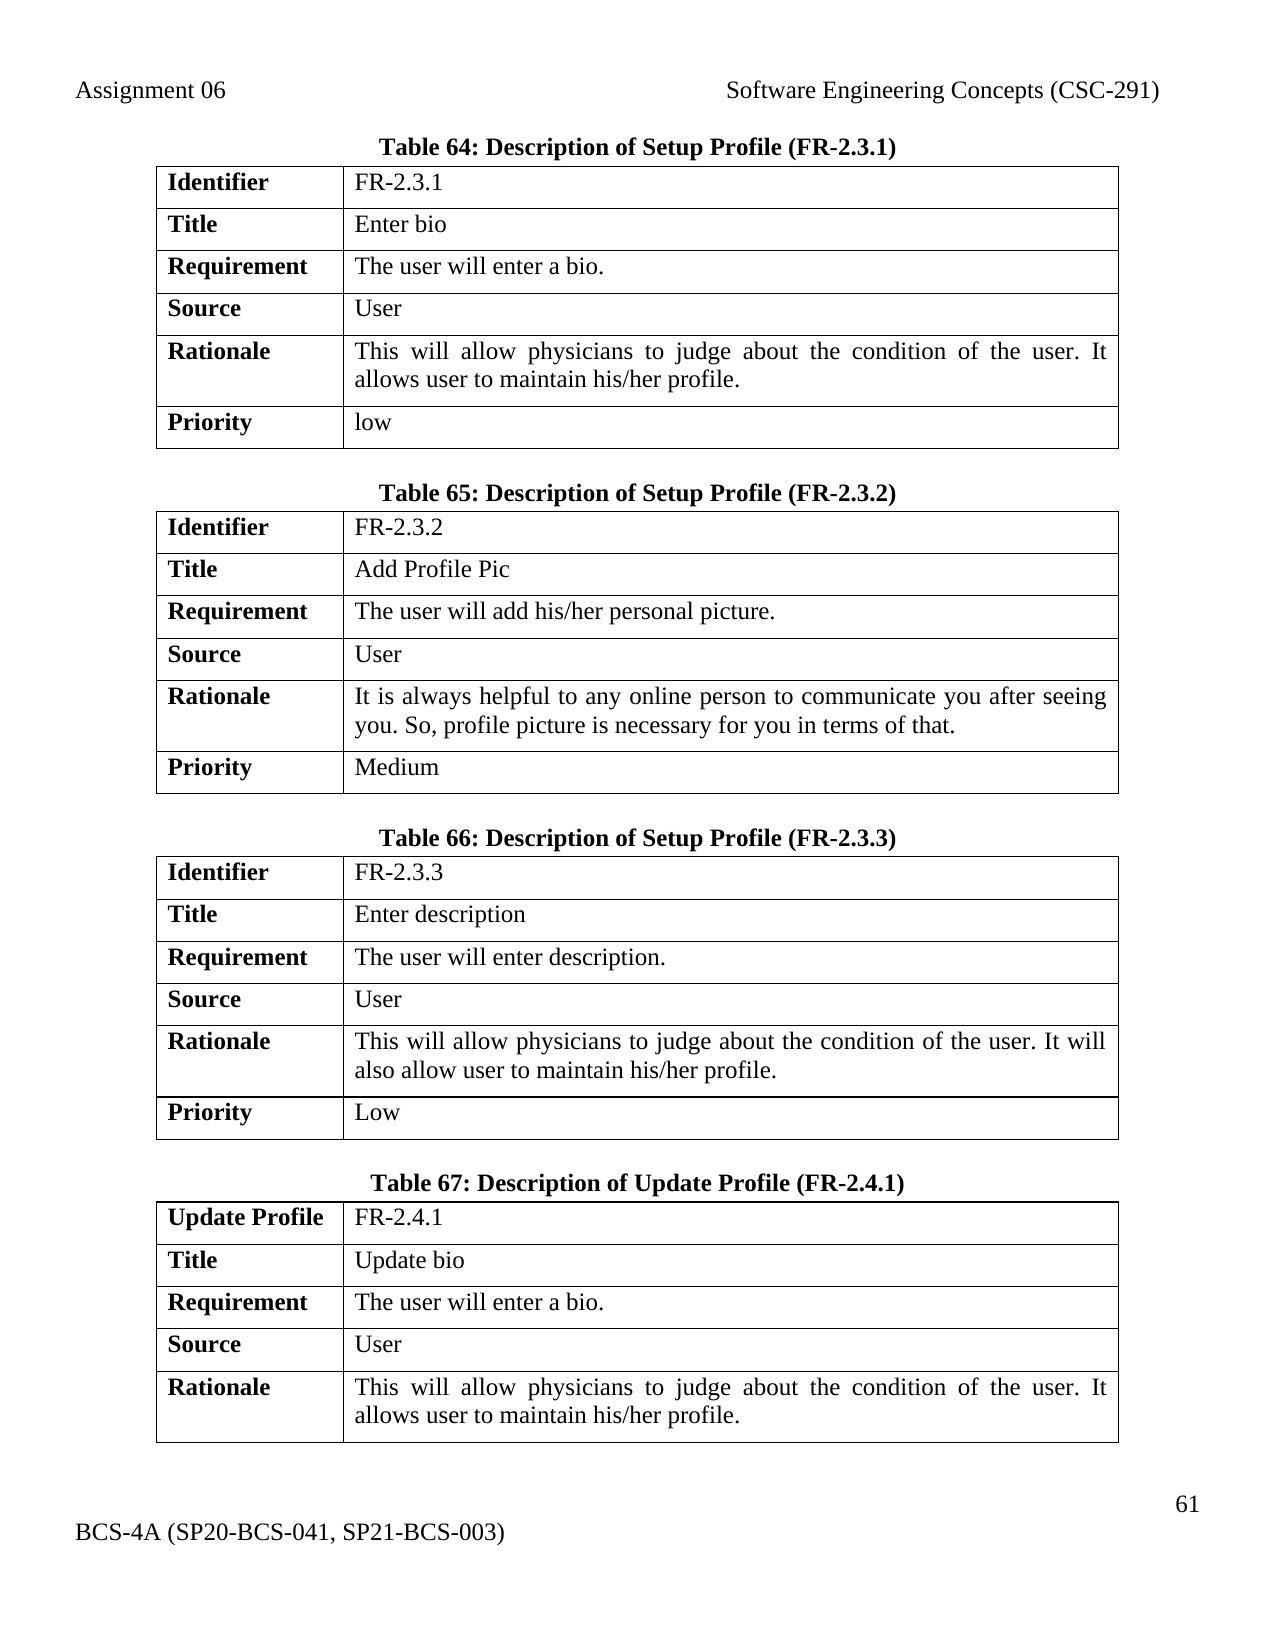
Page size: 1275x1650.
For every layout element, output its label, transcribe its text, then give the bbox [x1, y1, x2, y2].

table_cell Source [157, 294, 343, 335]
table_cell Source [157, 639, 343, 680]
table_cell Update bio [344, 1245, 1118, 1286]
table_cell Title [157, 1245, 343, 1286]
table_cell Rationale [157, 681, 343, 751]
table_header FR-2.3.1 [344, 167, 1118, 208]
table_cell Rationale [157, 1372, 343, 1442]
table_cell The user will add his/her personal picture. [344, 596, 1118, 638]
table_cell It is always helpful to any online person to communicate you after seeing you. So, profile picture is necessary for you in terms of that. [344, 681, 1118, 751]
table_header Identifier [157, 512, 343, 553]
table_cell Priority [157, 407, 343, 448]
table_header FR-2.4.1 [344, 1203, 1118, 1244]
table_cell low [344, 407, 1118, 448]
table_cell The user will enter a bio. [344, 1287, 1118, 1328]
text Table 65: Description of Setup Profile (FR-2.3.2) [75, 478, 1200, 507]
table_cell User [344, 639, 1118, 680]
table_header FR-2.3.3 [344, 857, 1118, 898]
table_cell Requirement [157, 942, 343, 983]
table_cell Priority [157, 752, 343, 793]
table_cell Source [157, 984, 343, 1025]
table_header FR-2.3.2 [344, 512, 1118, 553]
table_cell Title [157, 554, 343, 595]
text Table 66: Description of Setup Profile (FR-2.3.3) [75, 823, 1200, 852]
table_cell Low [344, 1098, 1118, 1139]
table_header Update Profile [157, 1203, 343, 1244]
table_cell This will allow physicians to judge about the condition of the user. It will also allow user to maintain his/her profile. [344, 1026, 1118, 1096]
table_cell User [344, 984, 1118, 1025]
table_cell Requirement [157, 1287, 343, 1328]
table_header Identifier [157, 857, 343, 898]
text Table 67: Description of Update Profile (FR-2.4.1) [75, 1168, 1200, 1197]
table_cell Source [157, 1329, 343, 1371]
table_cell Add Profile Pic [344, 554, 1118, 595]
table_cell Rationale [157, 1026, 343, 1096]
table_cell Title [157, 209, 343, 250]
table_cell Requirement [157, 596, 343, 638]
table_cell Priority [157, 1098, 343, 1139]
table_cell Enter description [344, 900, 1118, 941]
table_cell User [344, 294, 1118, 335]
table_cell Title [157, 900, 343, 941]
table_cell The user will enter description. [344, 942, 1118, 983]
table_header Identifier [157, 167, 343, 208]
table_cell Requirement [157, 251, 343, 292]
text Table 64: Description of Setup Profile (FR-2.3.1) [75, 132, 1200, 161]
table_cell Rationale [157, 336, 343, 406]
table_cell Medium [344, 752, 1118, 793]
table_cell This will allow physicians to judge about the condition of the user. It allows user to maintain his/her profile. [344, 336, 1118, 406]
table_cell User [344, 1329, 1118, 1371]
table_cell Enter bio [344, 209, 1118, 250]
table_cell The user will enter a bio. [344, 251, 1118, 292]
table_cell This will allow physicians to judge about the condition of the user. It allows user to maintain his/her profile. [344, 1372, 1118, 1442]
